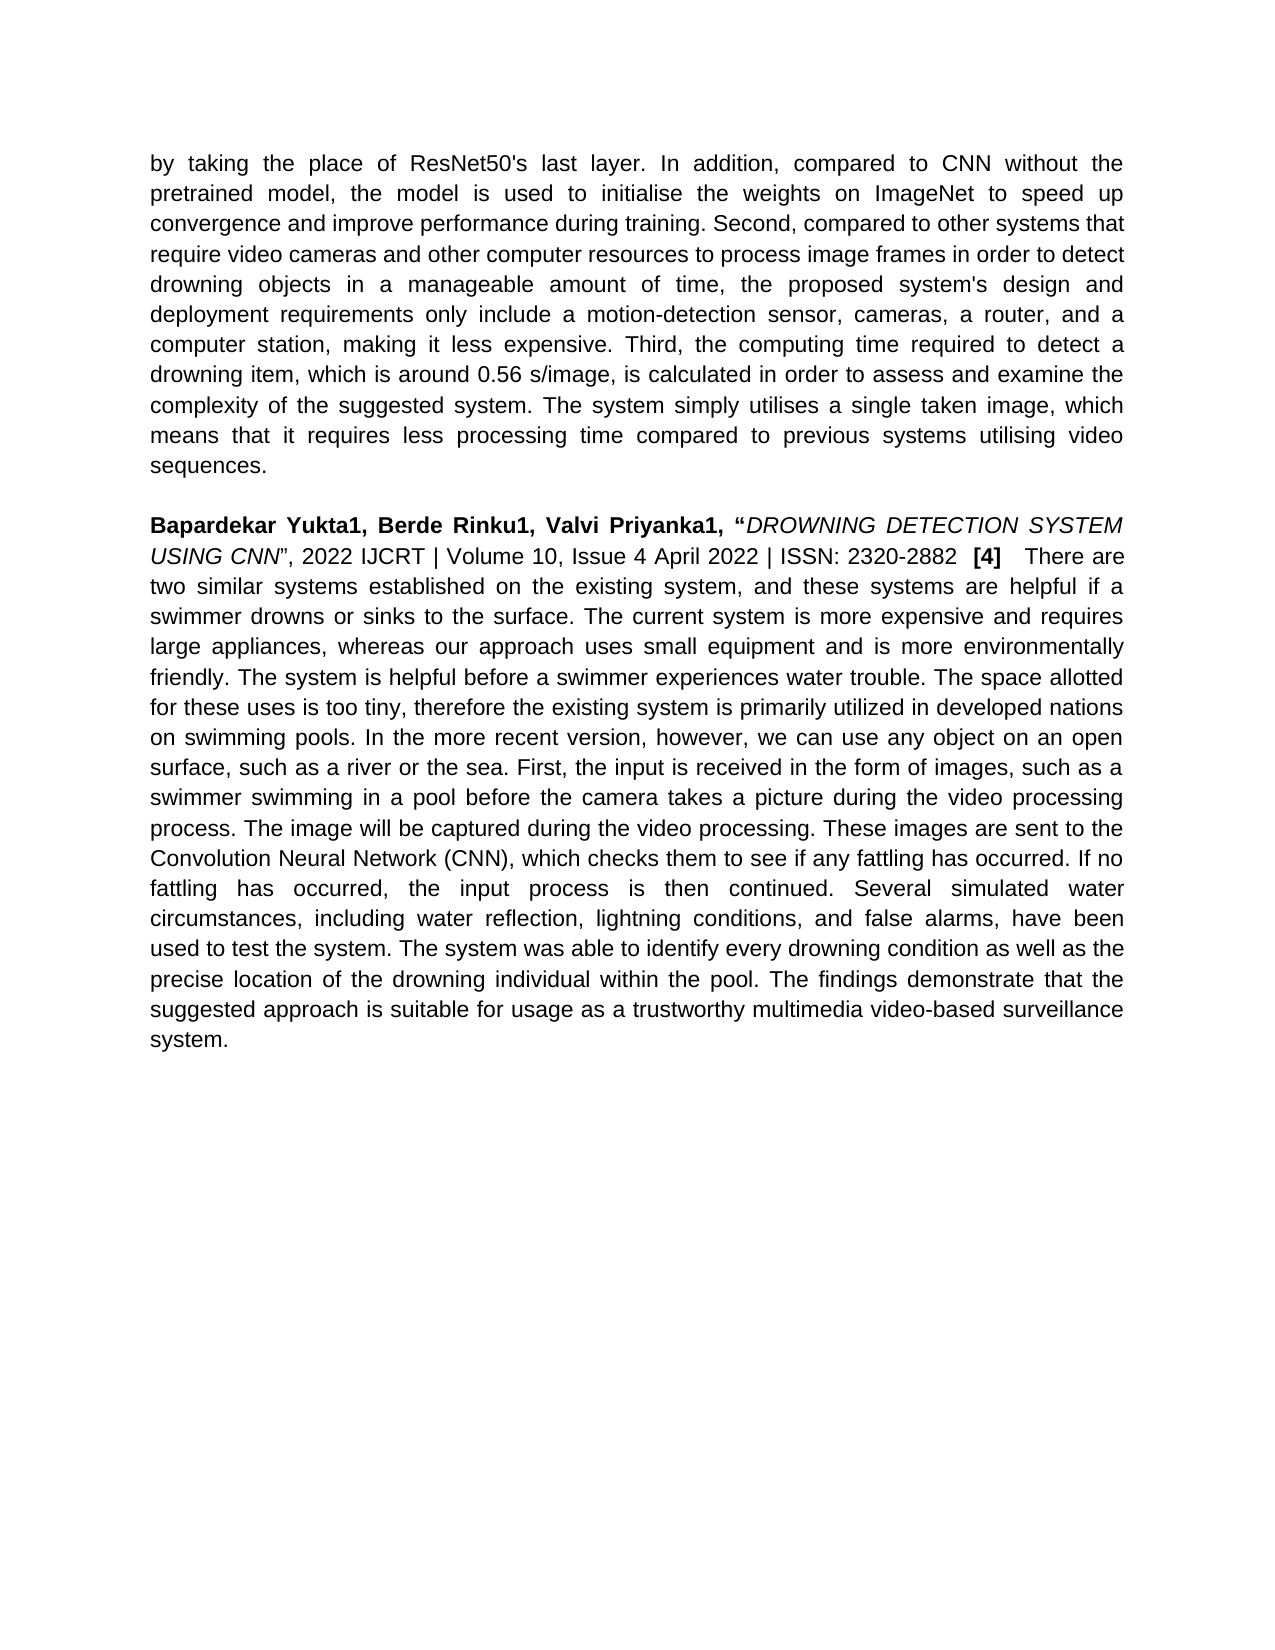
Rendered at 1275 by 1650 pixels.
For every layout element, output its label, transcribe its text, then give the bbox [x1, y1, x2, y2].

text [150, 150, 1125, 478]
text Bapardekar Yukta1, Berde Rinku1, Valvi Priyanka1, “DROWNING DETECTION SYSTEM USING CNN”, 2022 IJCRT | Volume 10, Issue 4 April 2022 | ISSN: 2320-2882 [4] There are two similar systems established on the existing system, and these systems are helpful if a swimmer drowns or sinks to the surface. The current system is more expensive and requires large appliances, whereas our approach uses small equipment and is more environmentally friendly. The system is helpful before a swimmer experiences water trouble. The space allotted for these uses is too tiny, therefore the existing system is primarily utilized in developed nations on swimming pools. In the more recent version, however, we can use any object on an open surface, such as a river or the sea. First, the input is received in the form of images, such as a swimmer swimming in a pool before the camera takes a picture during the video processing process. The image will be captured during the video processing. These images are sent to the Convolution Neural Network (CNN), which checks them to see if any fattling has occurred. If no fattling has occurred, the input process is then continued. Several simulated water circumstances, including water reflection, lightning conditions, and false alarms, have been used to test the system. The system was able to identify every drowning condition as well as the precise location of the drowning individual within the pool. The findings demonstrate that the suggested approach is suitable for usage as a trustworthy multimedia video-based surveillance system. [150, 512, 1125, 1052]
